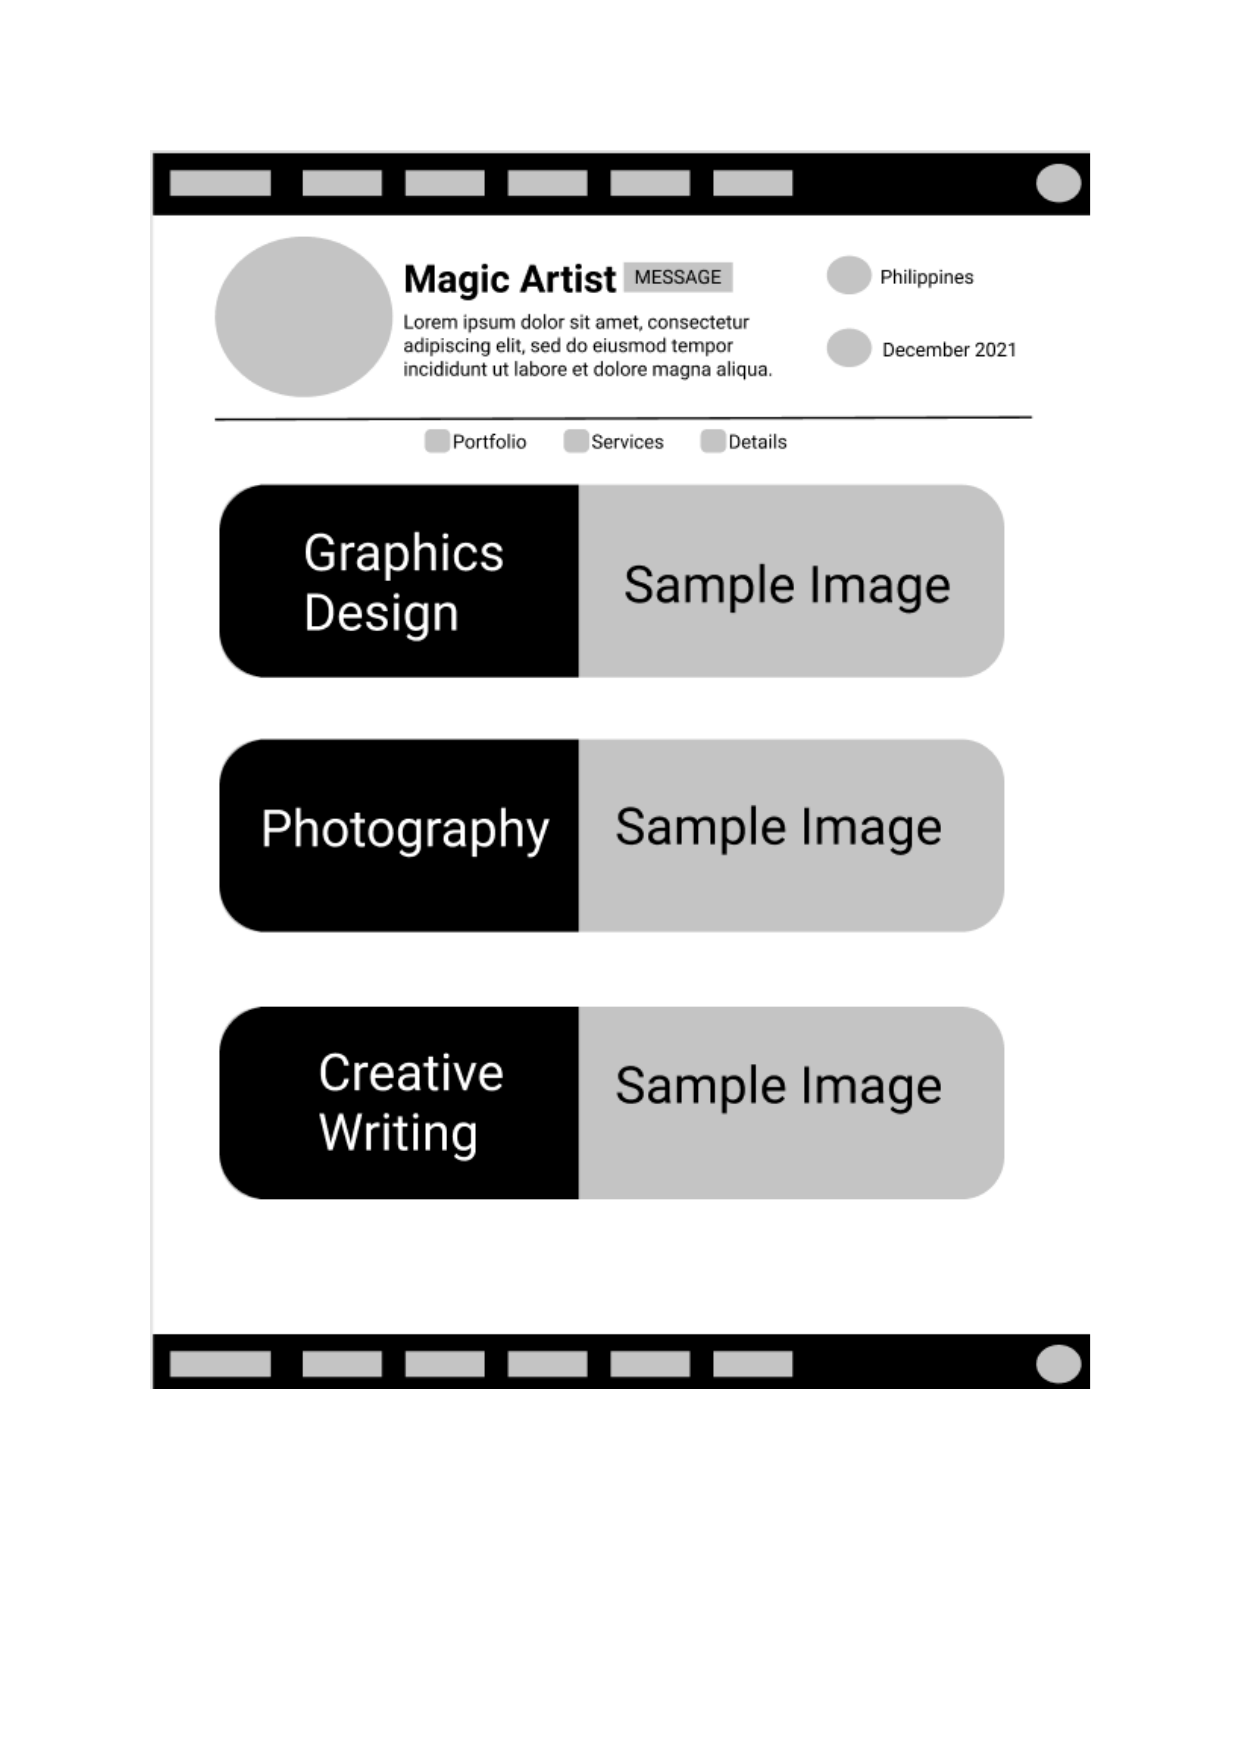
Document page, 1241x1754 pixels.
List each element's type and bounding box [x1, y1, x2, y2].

picture [150, 150, 1091, 1389]
